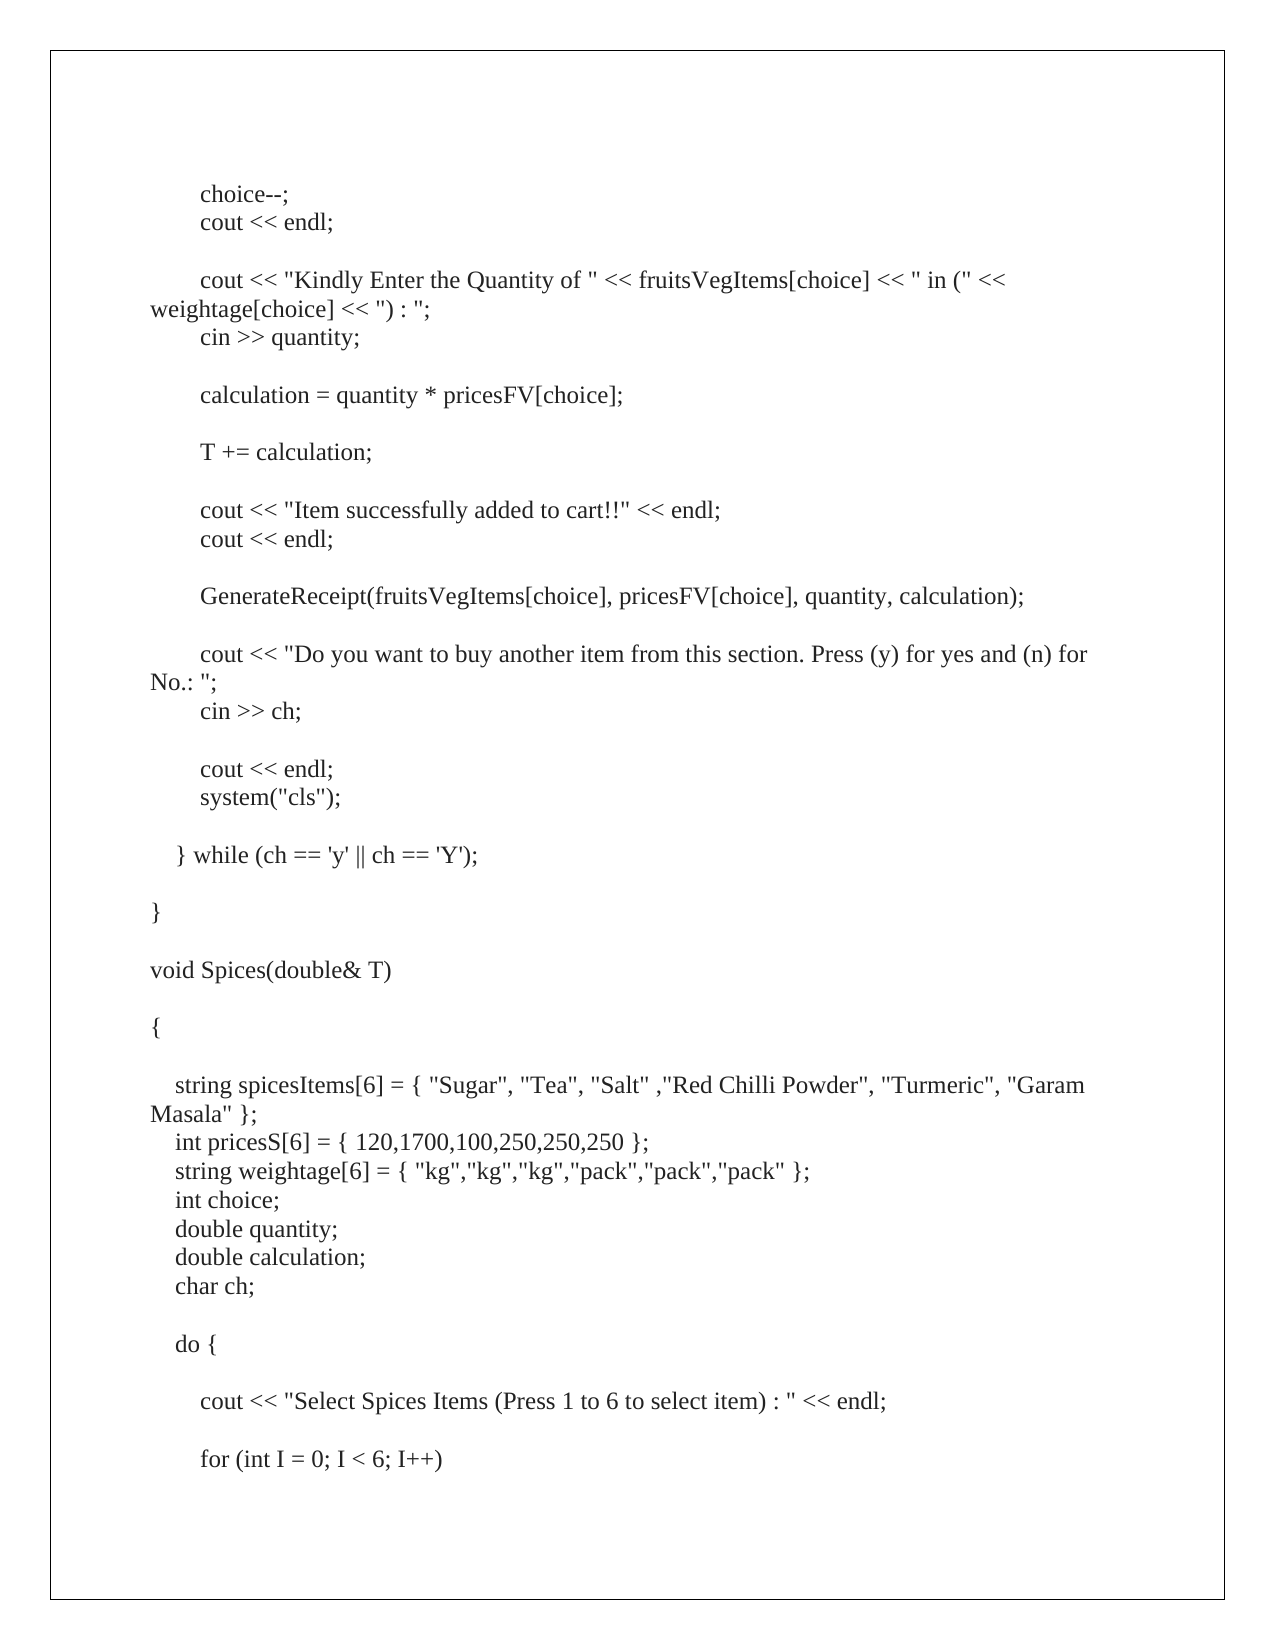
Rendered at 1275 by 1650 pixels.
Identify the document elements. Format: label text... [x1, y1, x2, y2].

text char ch; [150, 1271, 1125, 1300]
text cout << endl; [150, 524, 1125, 552]
text cin >> quantity; [150, 322, 1125, 351]
text cin >> ch; [150, 696, 1125, 725]
text cout << endl; [150, 207, 1125, 236]
text for (int I = 0; I < 6; I++) [150, 1444, 1125, 1472]
text double quantity; [150, 1214, 1125, 1242]
text cout << "Item successfully added to cart!!" << endl; [150, 495, 1125, 524]
text GenerateReceipt(fruitsVegItems[choice], pricesFV[choice], quantity, calculation); [150, 581, 1125, 610]
text do { [150, 1329, 1125, 1357]
text string spicesItems[6] = { "Sugar", "Tea", "Salt" ,"Red Chilli Powder", "Turmeric", "Garam Masala" }; [150, 1070, 1125, 1127]
text int choice; [150, 1185, 1125, 1214]
text cout << "Select Spices Items (Press 1 to 6 to select item) : " << endl; [150, 1386, 1125, 1415]
text int pricesS[6] = { 120,1700,100,250,250,250 }; [150, 1127, 1125, 1156]
text } while (ch == 'y' || ch == 'Y'); [150, 840, 1125, 869]
text } [150, 897, 1125, 926]
text system("cls"); [150, 782, 1125, 811]
text choice--; [150, 179, 1125, 207]
text T += calculation; [150, 437, 1125, 466]
text string weightage[6] = { "kg","kg","kg","pack","pack","pack" }; [150, 1156, 1125, 1185]
text double calculation; [150, 1242, 1125, 1271]
text calculation = quantity * pricesFV[choice]; [150, 380, 1125, 409]
text cout << "Do you want to buy another item from this section. Press (y) for yes and (n) for No.: "; [150, 639, 1125, 696]
text cout << endl; [150, 754, 1125, 782]
text void Spices(double& T) [150, 955, 1125, 984]
text { [150, 1012, 1125, 1041]
text cout << "Kindly Enter the Quantity of " << fruitsVegItems[choice] << " in (" << weightage[choice] << ") : "; [150, 265, 1125, 322]
